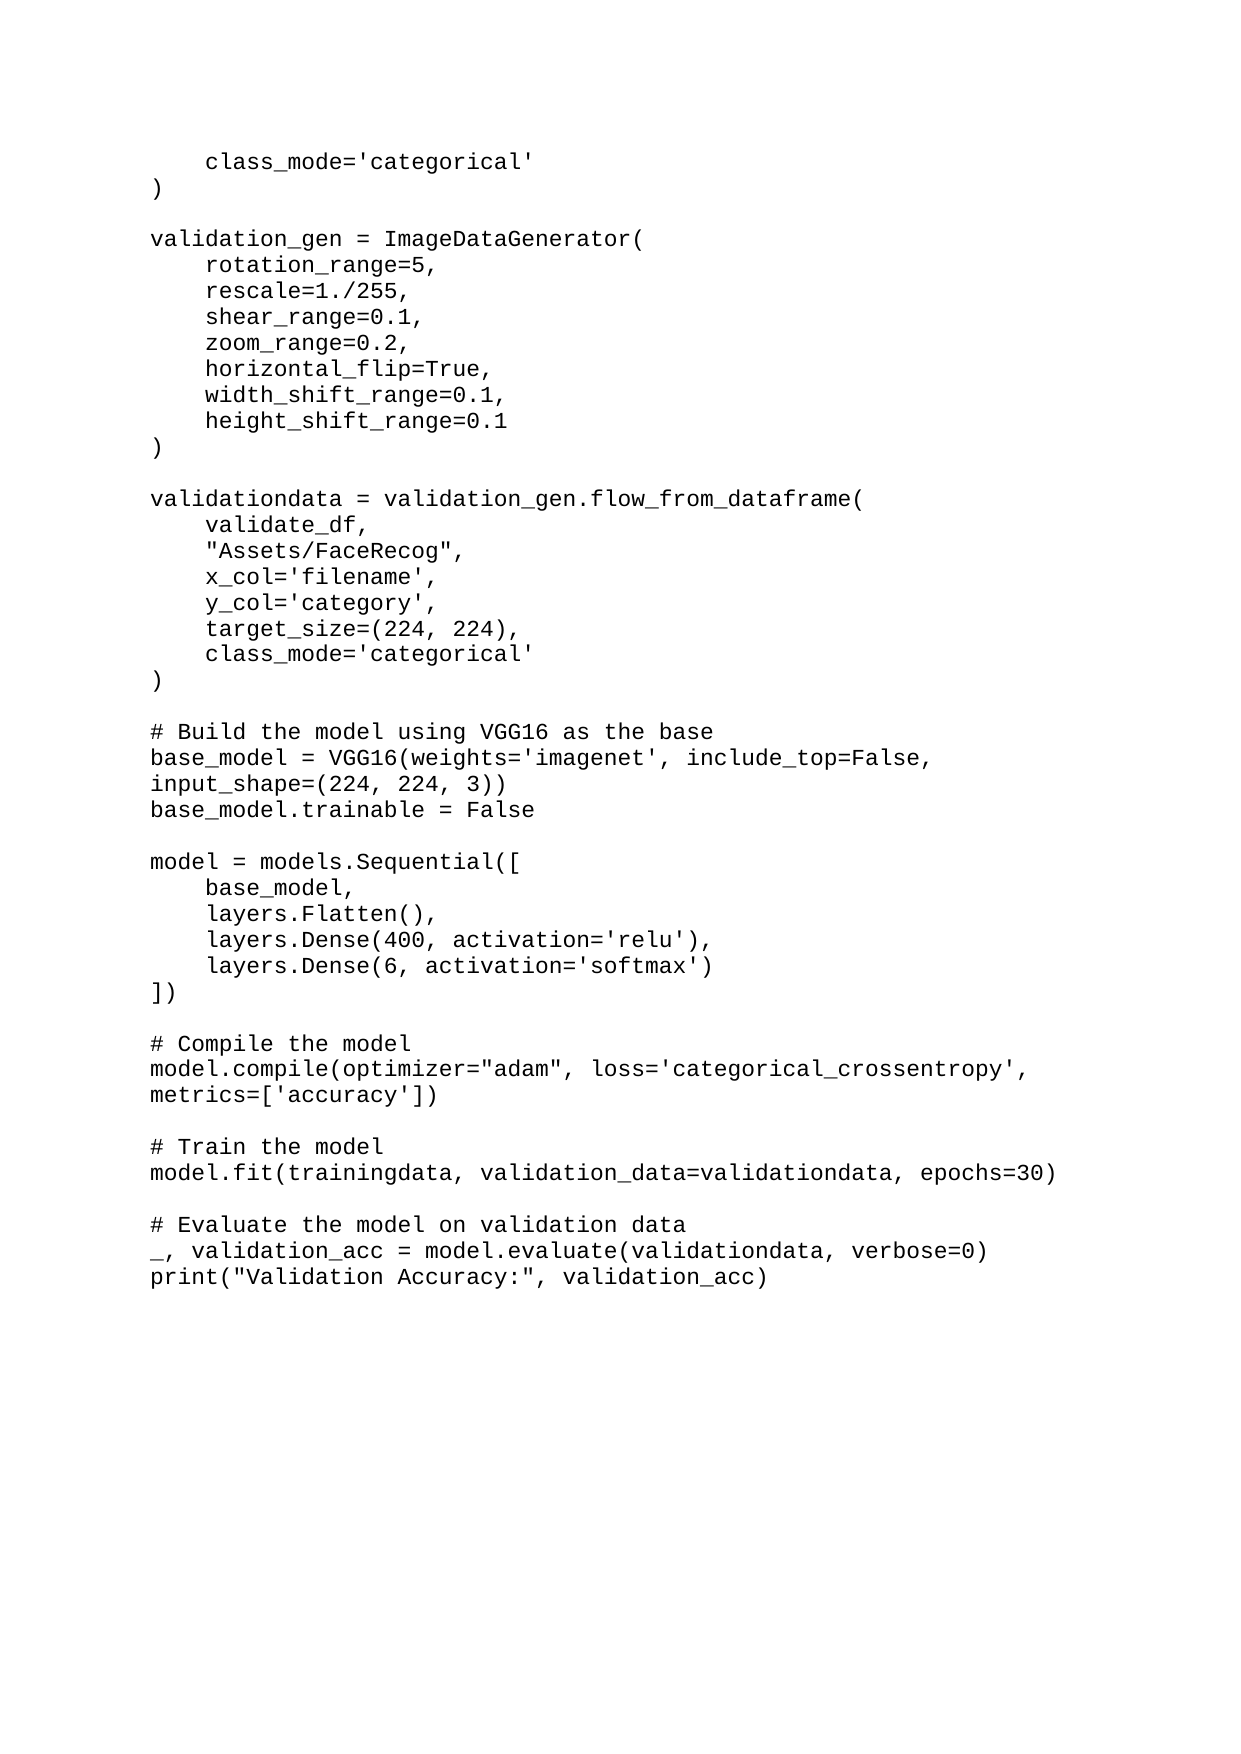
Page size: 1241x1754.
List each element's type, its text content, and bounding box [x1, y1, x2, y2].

text target_size=(224, 224), [150, 617, 1090, 643]
text base_model.trainable = False [150, 798, 1090, 824]
text base_model, [150, 876, 1090, 902]
text "Assets/FaceRecog", [150, 539, 1090, 565]
text height_shift_range=0.1 [150, 409, 1090, 435]
text layers.Flatten(), [150, 902, 1090, 928]
text model.fit(trainingdata, validation_data=validationdata, epochs=30) [150, 1162, 1090, 1187]
text y_col='category', [150, 591, 1090, 617]
text ) [150, 176, 1090, 202]
text model.compile(optimizer="adam", loss='categorical_crossentropy', metrics=['accuracy']) [150, 1058, 1090, 1110]
text ]) [150, 980, 1090, 1006]
text validationdata = validation_gen.flow_from_dataframe( [150, 487, 1090, 513]
text print("Validation Accuracy:", validation_acc) [150, 1265, 1090, 1291]
text # Train the model [150, 1136, 1090, 1162]
text zoom_range=0.2, [150, 332, 1090, 357]
text layers.Dense(400, activation='relu'), [150, 928, 1090, 954]
text rotation_range=5, [150, 254, 1090, 280]
text ) [150, 435, 1090, 461]
text shear_range=0.1, [150, 306, 1090, 332]
text validate_df, [150, 513, 1090, 539]
text class_mode='categorical' [150, 150, 1090, 176]
text validation_gen = ImageDataGenerator( [150, 228, 1090, 254]
text # Build the model using VGG16 as the base [150, 721, 1090, 747]
text rescale=1./255, [150, 280, 1090, 306]
text ) [150, 669, 1090, 695]
text width_shift_range=0.1, [150, 383, 1090, 409]
text base_model = VGG16(weights='imagenet', include_top=False, input_shape=(224, 224, 3)) [150, 747, 1090, 798]
text # Evaluate the model on validation data [150, 1213, 1090, 1239]
text class_mode='categorical' [150, 643, 1090, 669]
text horizontal_flip=True, [150, 357, 1090, 383]
text _, validation_acc = model.evaluate(validationdata, verbose=0) [150, 1239, 1090, 1265]
text model = models.Sequential([ [150, 850, 1090, 876]
text # Compile the model [150, 1032, 1090, 1058]
text layers.Dense(6, activation='softmax') [150, 954, 1090, 980]
text x_col='filename', [150, 565, 1090, 591]
